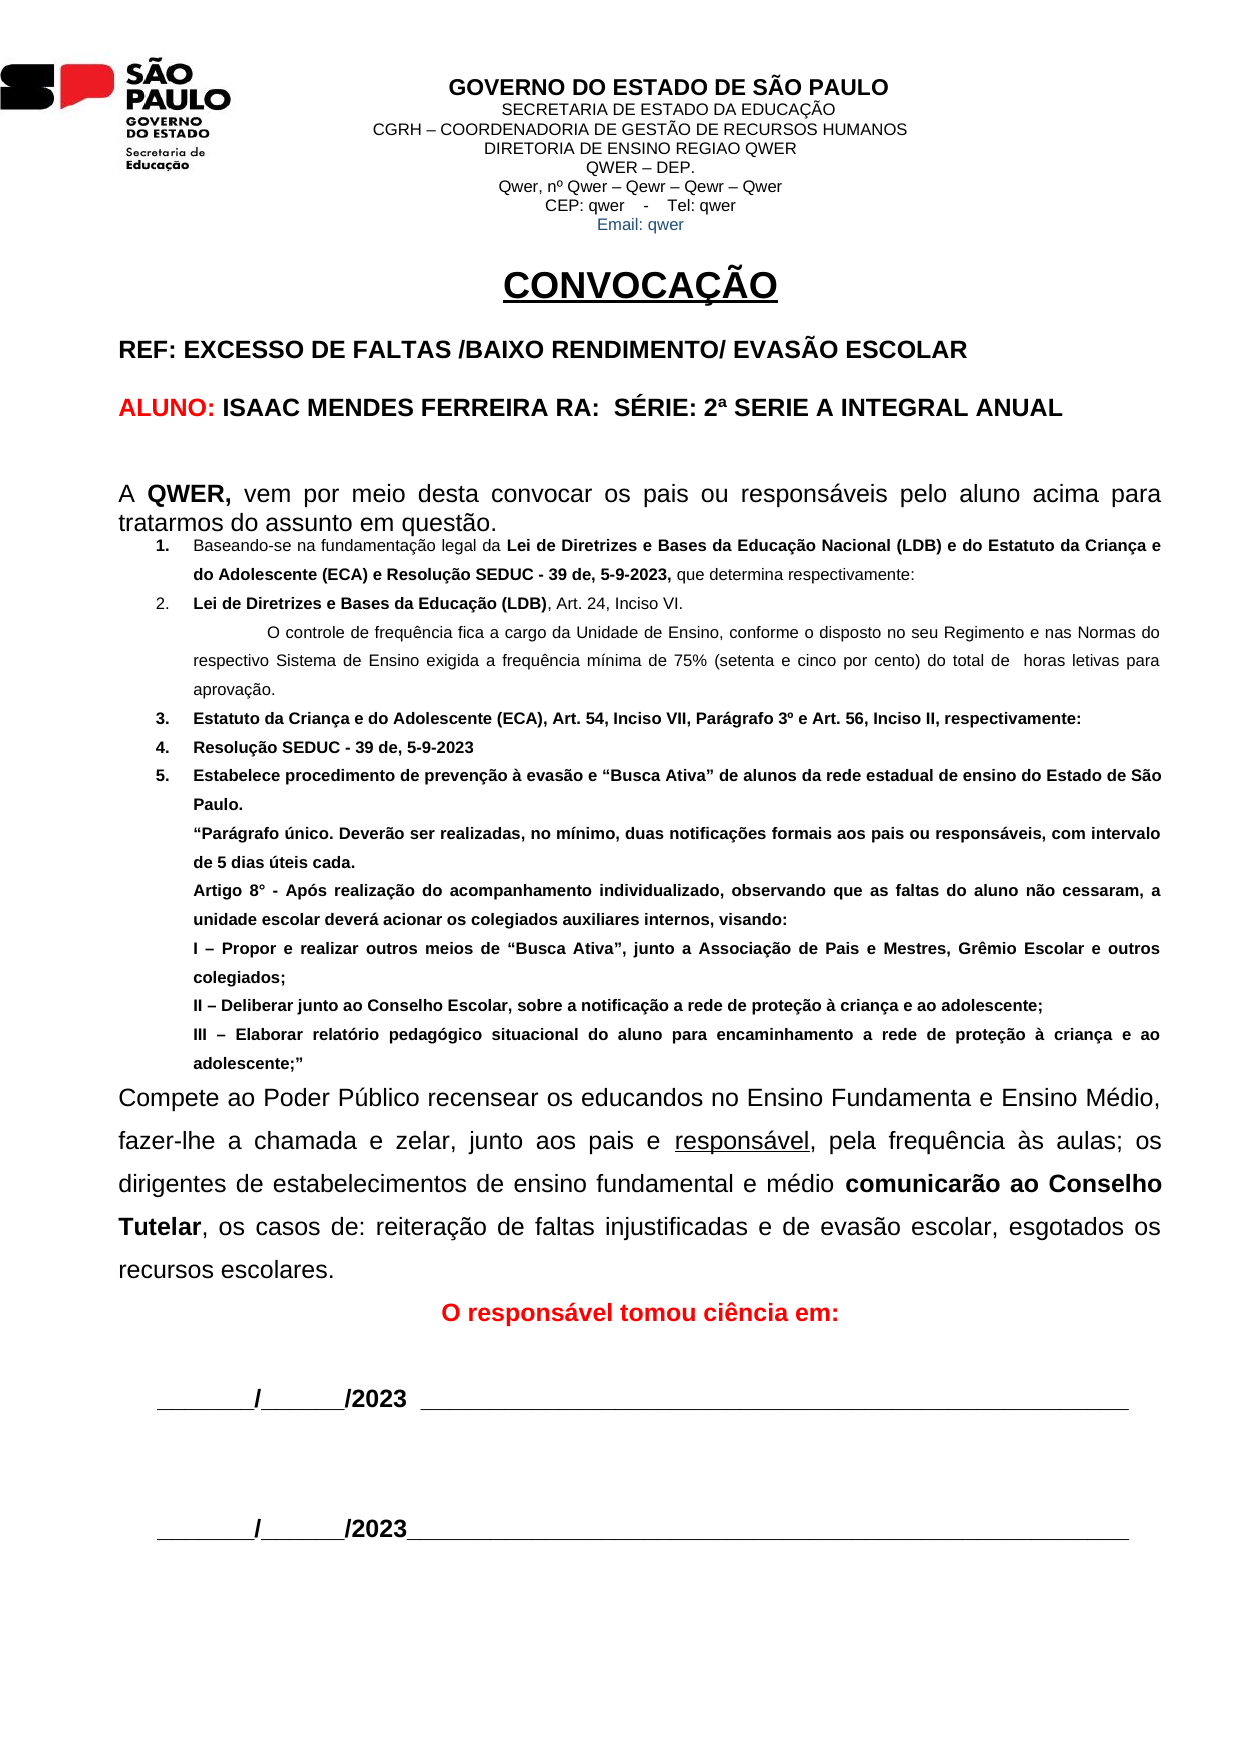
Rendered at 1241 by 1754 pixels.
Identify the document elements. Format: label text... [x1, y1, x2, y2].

list Estabelece procedimento de prevenção à evasão e “Busca Ativa” de alunos da rede estadual de ensino do Estado de São Paulo. [156, 766, 1162, 814]
text “Parágrafo único. Deverão ser realizadas, no mínimo, duas notificações formais aos pais ou responsáveis, com intervalo de 5 dias úteis cada. [193, 824, 1162, 872]
text I – Propor e realizar outros meios de “Busca Ativa”, junto a Associação de Pais e Mestres, Grêmio Escolar e outros colegiados; [193, 939, 1162, 987]
text II – Deliberar junto ao Conselho Escolar, sobre a notificação a rede de proteção à criança e ao adolescente; [193, 996, 1162, 1015]
text III – Elaborar relatório pedagógico situacional do aluno para encaminhamento a rede de proteção à criança e ao adolescente;” [193, 1025, 1162, 1073]
text O controle de frequência fica a cargo da Unidade de Ensino, conforme o disposto no seu Regimento e nas Normas do respectivo Sistema de Ensino exigida a frequência mínima de 75% (setenta e cinco por cento) do total de horas letivas para aprovação. [193, 622, 1162, 699]
text _______/______/2023____________________________________________________ [118, 1514, 1162, 1542]
text REF: EXCESSO DE FALTAS /BAIXO RENDIMENTO/ EVASÃO ESCOLAR [118, 335, 1162, 364]
text CONVOCAÇÃO [118, 263, 1162, 306]
text A QWER, vem por meio desta convocar os pais ou responsáveis pelo aluno acima para tratarmos do assunto em questão. [118, 479, 1162, 536]
text _______/______/2023 ___________________________________________________ [118, 1384, 1162, 1413]
text Artigo 8° - Após realização do acompanhamento individualizado, observando que as faltas do aluno não cessaram, a unidade escolar deverá acionar os colegiados auxiliares internos, visando: [193, 881, 1162, 929]
picture [0, 50, 246, 185]
list Lei de Diretrizes e Bases da Educação (LDB), Art. 24, Inciso VI. [156, 594, 1162, 613]
text O responsável tomou ciência em: [118, 1298, 1162, 1327]
list Baseando-se na fundamentação legal da Lei de Diretrizes e Bases da Educação Nacional (LDB) e do Estatuto da Criança e do Adolescente (ECA) e Resolução SEDUC - 39 de, 5-9-2023, que determina respectivamente: [156, 536, 1162, 584]
list Resolução SEDUC - 39 de, 5-9-2023 [156, 737, 1162, 757]
text ALUNO: ISAAC MENDES FERREIRA RA: SÉRIE: 2ª SERIE A INTEGRAL ANUAL [118, 392, 1162, 421]
list Estatuto da Criança e do Adolescente (ECA), Art. 54, Inciso VII, Parágrafo 3º e Art. 56, Inciso II, respectivamente: [156, 709, 1162, 728]
text Compete ao Poder Público recensear os educandos no Ensino Fundamenta e Ensino Médio, fazer-lhe a chamada e zelar, junto aos pais e responsável, pela frequência às aulas; os dirigentes de estabelecimentos de ensino fundamental e médio comunicarão ao Conselho Tutelar, os casos de: reiteração de faltas injustificadas e de evasão escolar, esgotados os recursos escolares. [118, 1082, 1162, 1284]
